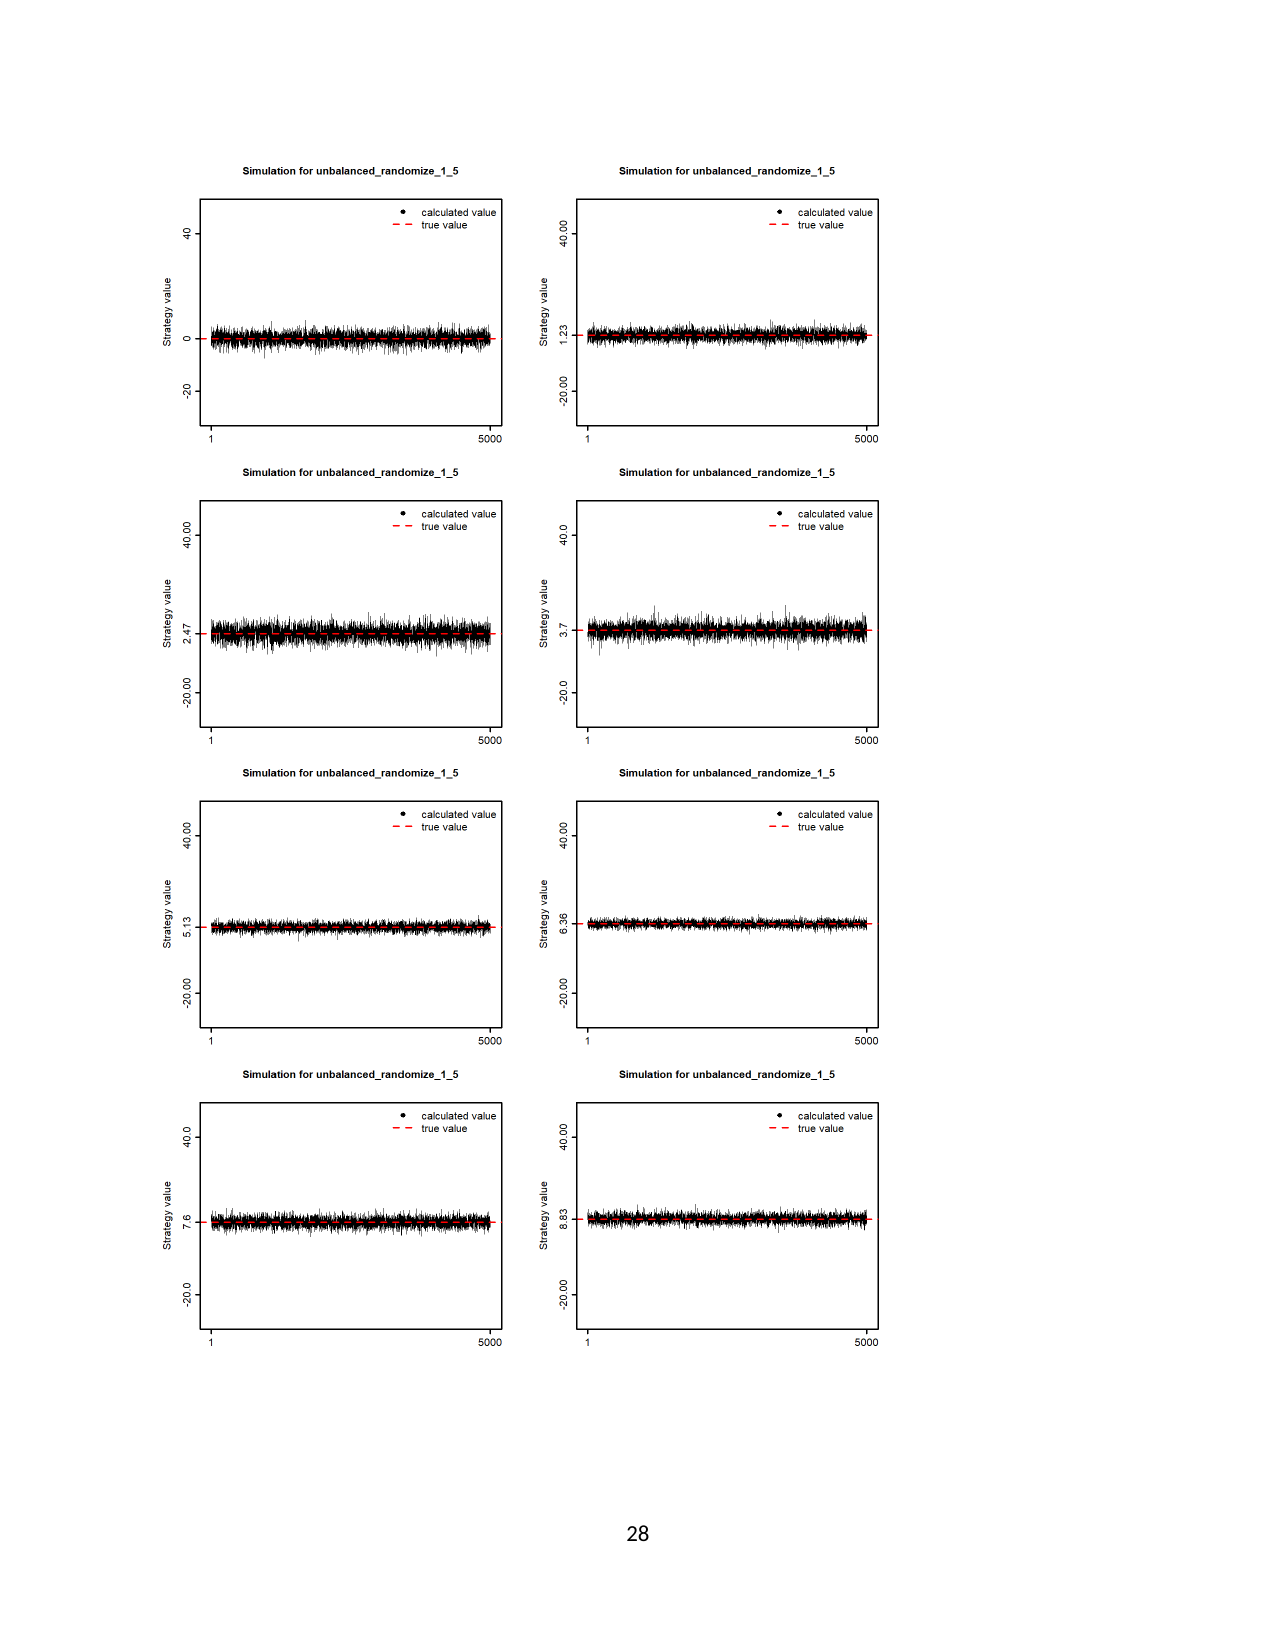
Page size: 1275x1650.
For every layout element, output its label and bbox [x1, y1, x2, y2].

picture [150, 150, 903, 1354]
